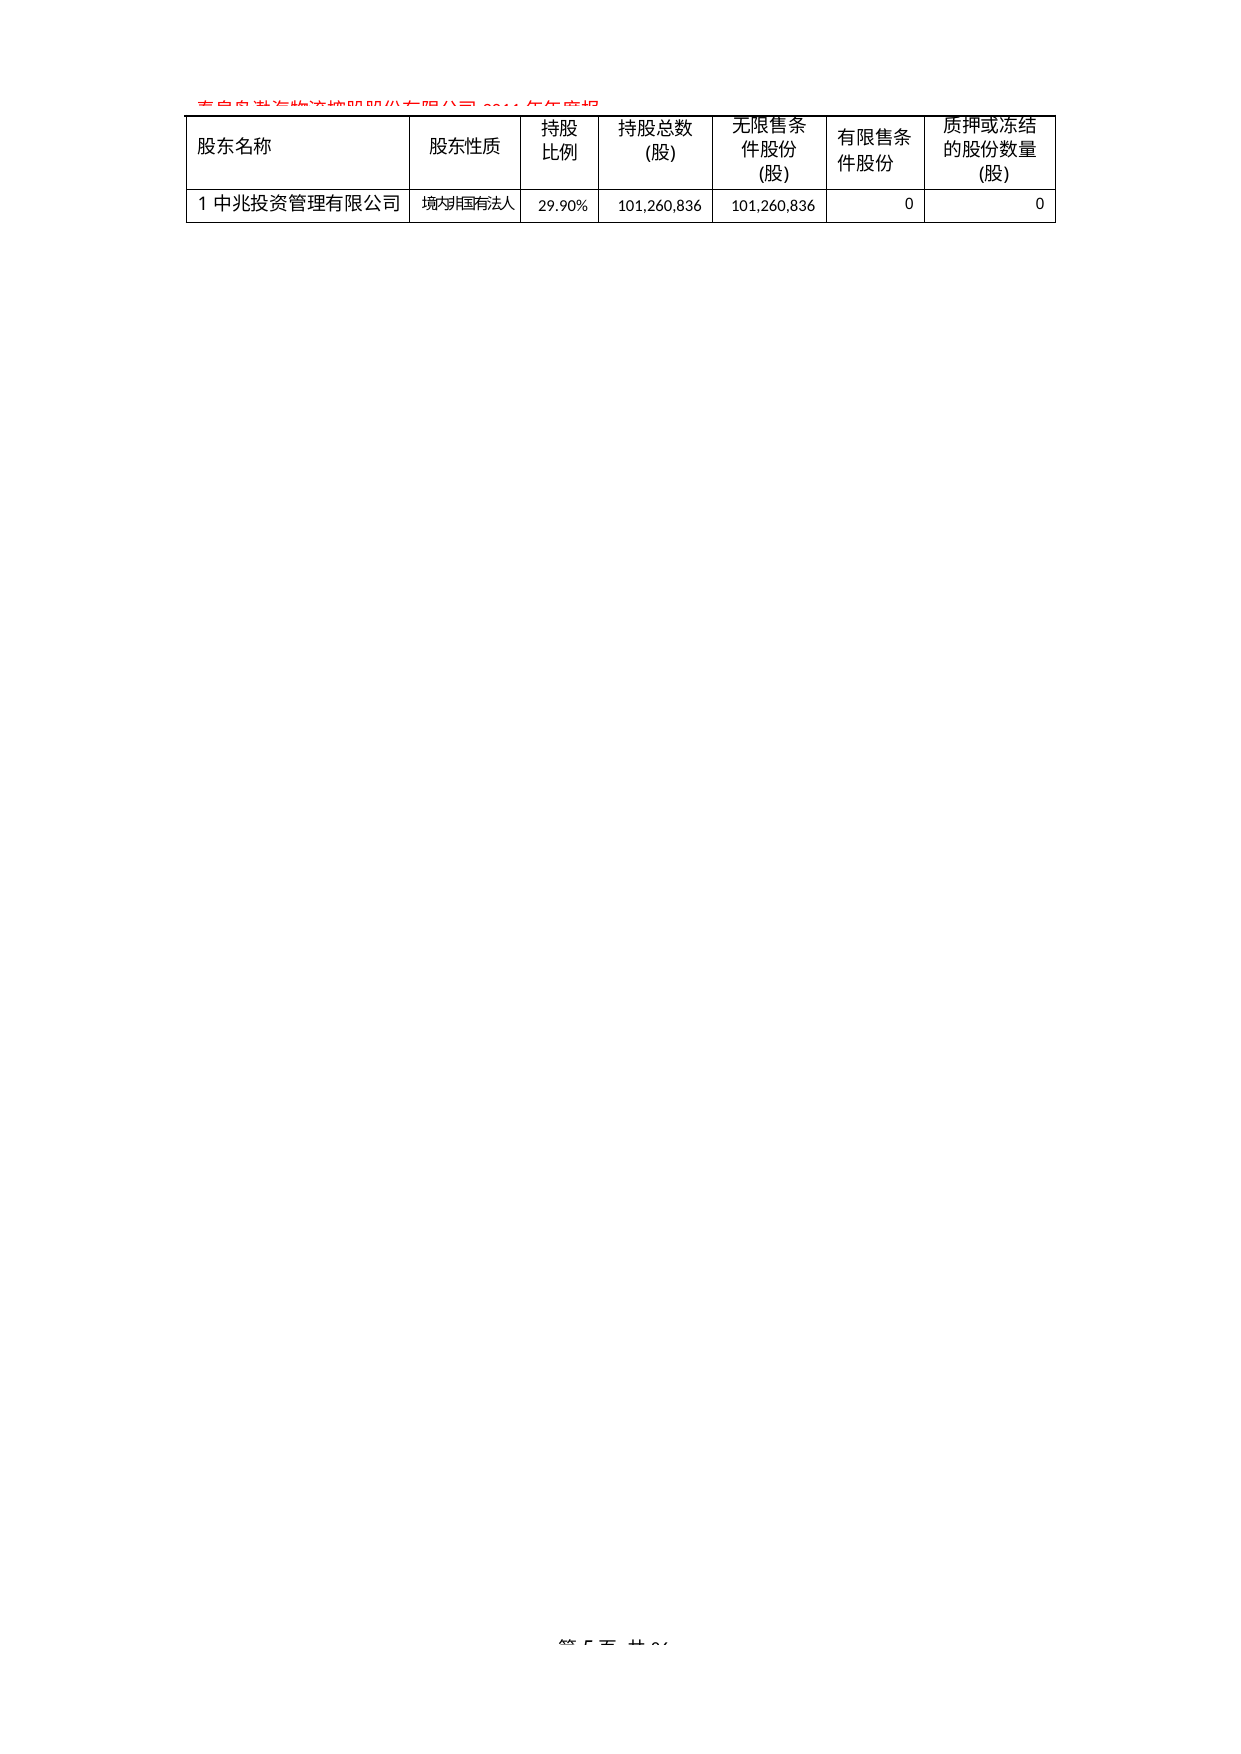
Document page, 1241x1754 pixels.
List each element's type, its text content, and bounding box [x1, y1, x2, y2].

table_cell 1 中兆投资管理有限公司 [187, 190, 409, 222]
table_cell 101,260,836 [599, 190, 712, 222]
table_header 持股总数 (股) [599, 116, 712, 188]
table_cell 29.90% [521, 190, 598, 222]
table_cell 境内非国有法人 [410, 190, 520, 222]
table_cell 有限售条 件股份 [827, 116, 924, 188]
table_cell 0 [925, 190, 1055, 222]
table_cell 无限售条 件股份 (股) [713, 116, 826, 188]
table_cell 质押或冻结 的股份数量 (股) [925, 116, 1055, 188]
table_header 股东名称 [187, 116, 409, 188]
table_cell 0 [827, 190, 924, 222]
table_cell 101,260,836 [713, 190, 826, 222]
table_header 股东性质 [410, 116, 520, 188]
table_header 持股 比例 [521, 116, 598, 188]
